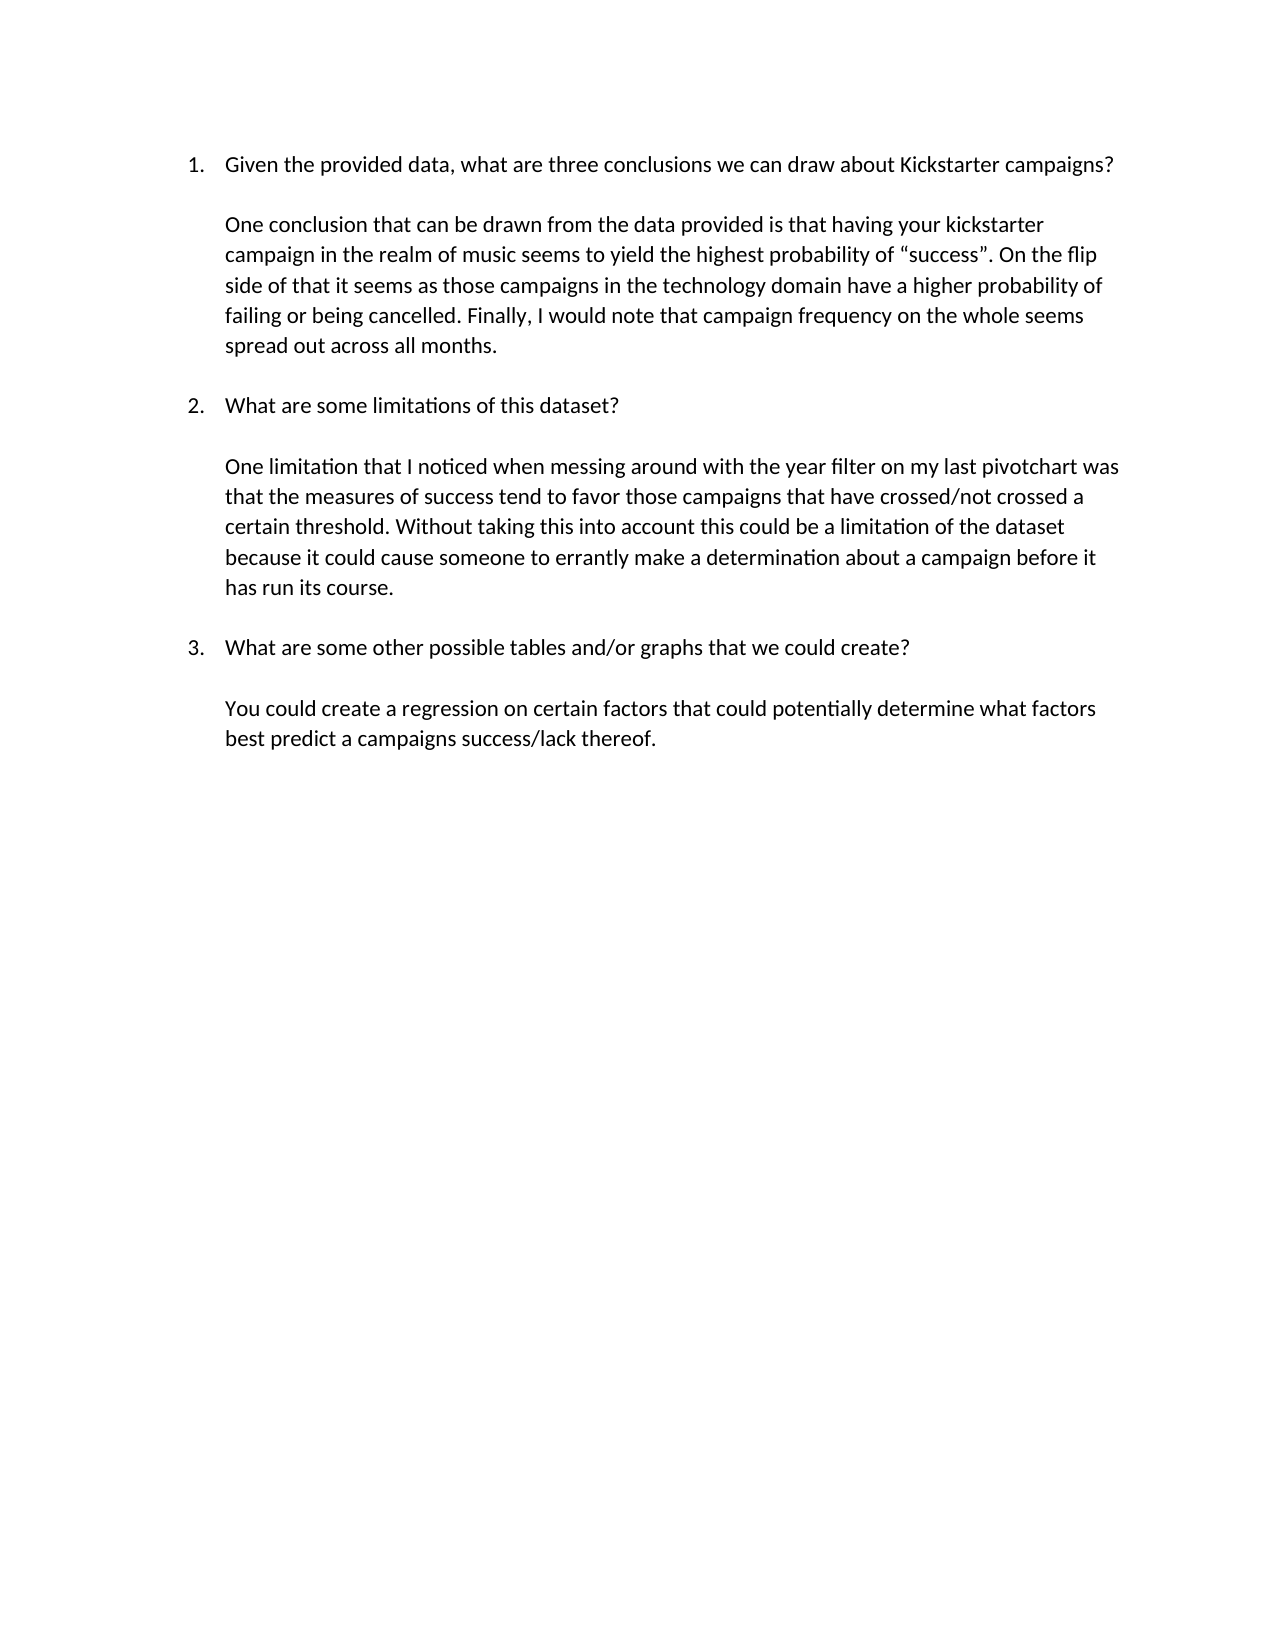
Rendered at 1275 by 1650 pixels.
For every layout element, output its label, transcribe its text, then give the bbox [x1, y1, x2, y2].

list One limitation that I noticed when messing around with the year filter on my last pivotchart was that the measures of success tend to favor those campaigns that have crossed/not crossed a certain threshold. Without taking this into account this could be a limitation of the dataset because it could cause someone to errantly make a determination about a campaign before it has run its course. [225, 452, 1125, 601]
list You could create a regression on certain factors that could potentially determine what factors best predict a campaigns success/lack thereof. [225, 694, 1125, 752]
list One conclusion that can be drawn from the data provided is that having your kickstarter campaign in the realm of music seems to yield the highest probability of “success”. On the flip side of that it seems as those campaigns in the technology domain have a higher probability of failing or being cancelled. Finally, I would note that campaign frequency on the whole seems spread out across all months. [225, 210, 1125, 359]
list What are some other possible tables and/or graphs that we could create? [187, 633, 1125, 661]
list Given the provided data, what are three conclusions we can draw about Kickstarter campaigns? [187, 150, 1125, 178]
list What are some limitations of this dataset? [187, 392, 1125, 420]
